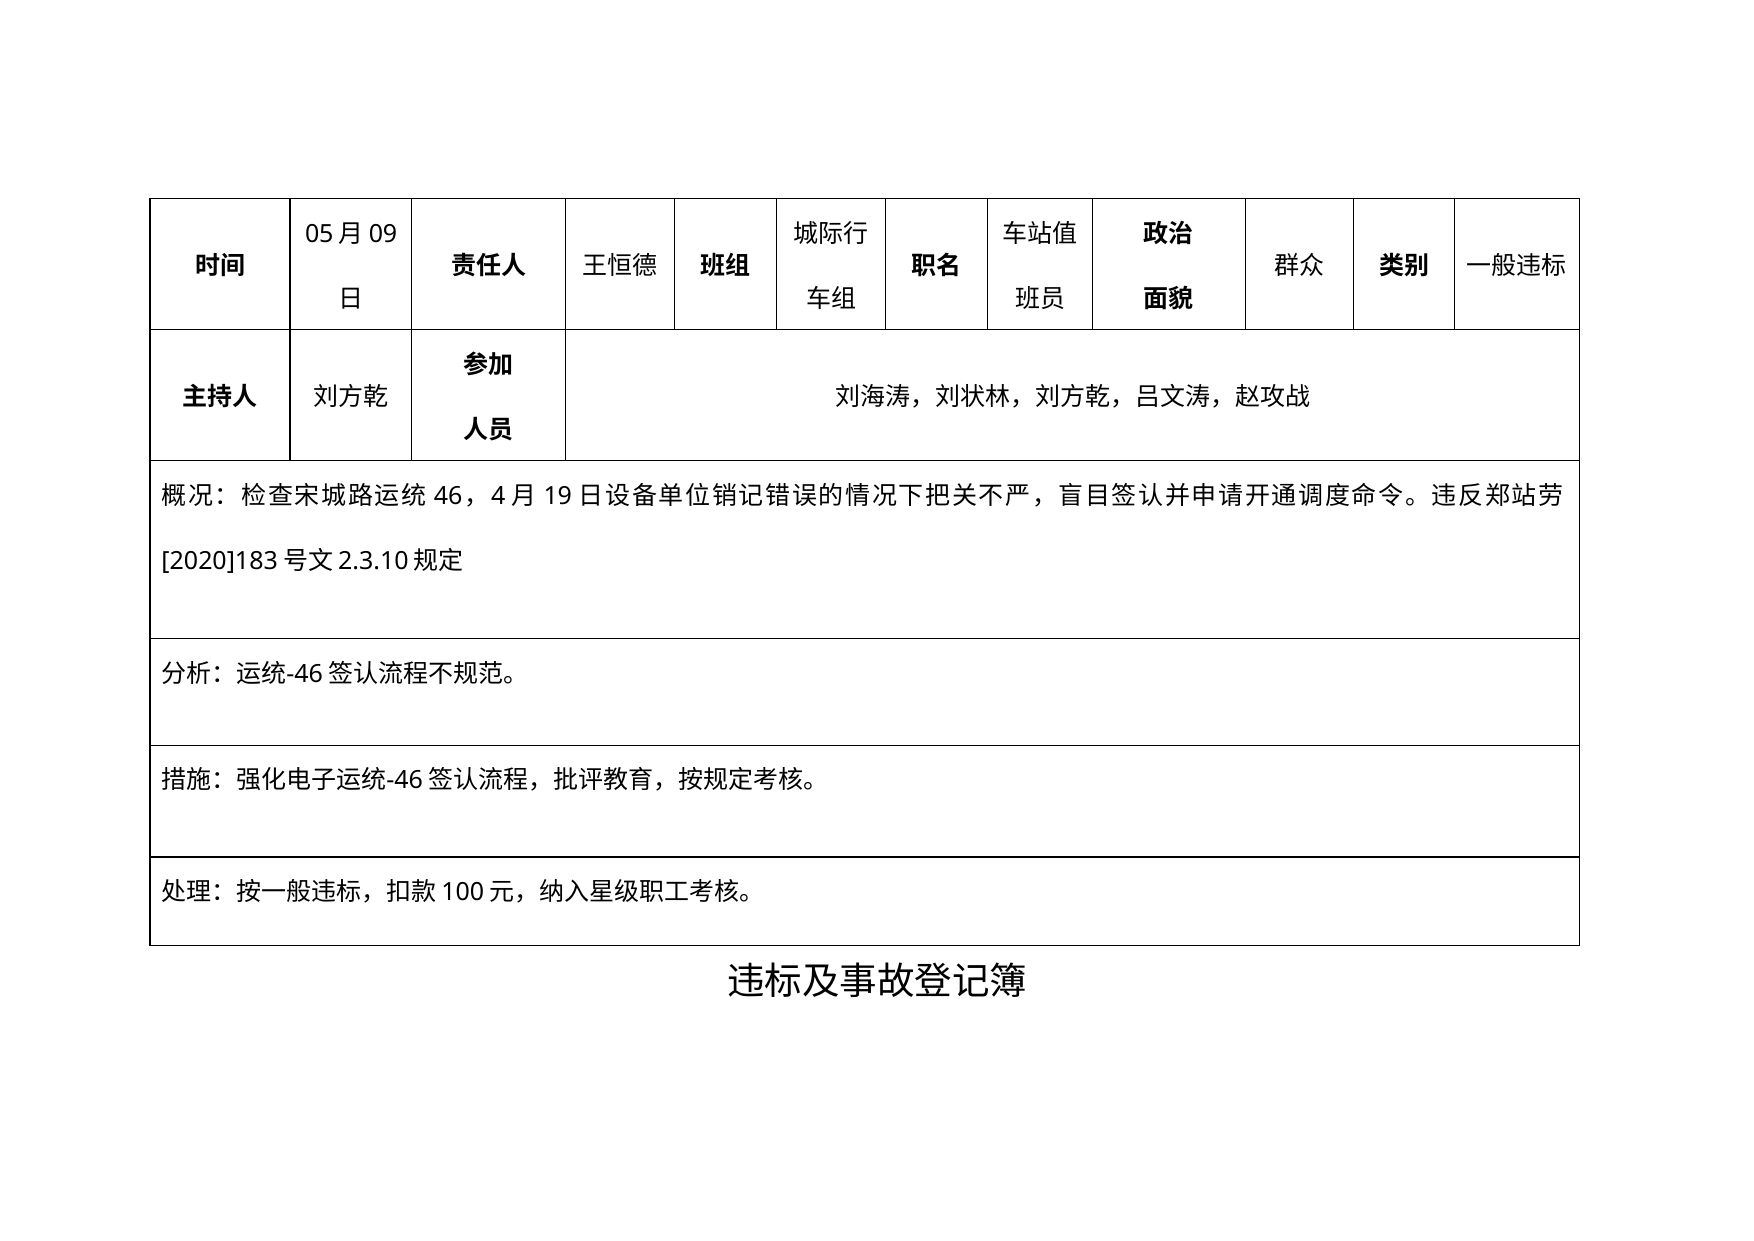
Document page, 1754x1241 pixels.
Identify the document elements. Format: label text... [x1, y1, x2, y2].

table_header 班组 [675, 199, 776, 329]
table_cell 刘海涛，刘状林，刘方乾，吕文涛，赵攻战 [566, 330, 1579, 460]
table_header 责任人 [412, 199, 565, 329]
table_cell 分析：运统-46签认流程不规范。 [151, 639, 1579, 744]
table_header 群众 [1246, 199, 1353, 329]
table_header 一般违标 [1455, 199, 1579, 329]
table_header 类别 [1354, 199, 1454, 329]
table_header 王恒德 [566, 199, 674, 329]
table_cell 措施：强化电子运统-46签认流程，批评教育，按规定考核。 [151, 746, 1579, 856]
table_header 05月09日 [291, 199, 411, 329]
table_header 政治 面貌 [1093, 199, 1245, 329]
text 违标及事故登记簿 [150, 946, 1604, 1011]
table_header 时间 [151, 199, 289, 329]
table_header 车站值班员 [988, 199, 1092, 329]
table_header 职名 [886, 199, 987, 329]
table_cell 概况：检查宋城路运统46，4月19日设备单位销记错误的情况下把关不严，盲目签认并申请开通调度命令。违反郑站劳[2020]183号文2.3.10规定 [151, 461, 1579, 638]
table_cell 处理：按一般违标，扣款100元，纳入星级职工考核。 [151, 858, 1579, 944]
table_cell 刘方乾 [291, 330, 411, 460]
table_header 城际行车组 [777, 199, 885, 329]
table_cell 参加 人员 [412, 330, 565, 460]
table_cell 主持人 [151, 330, 289, 460]
